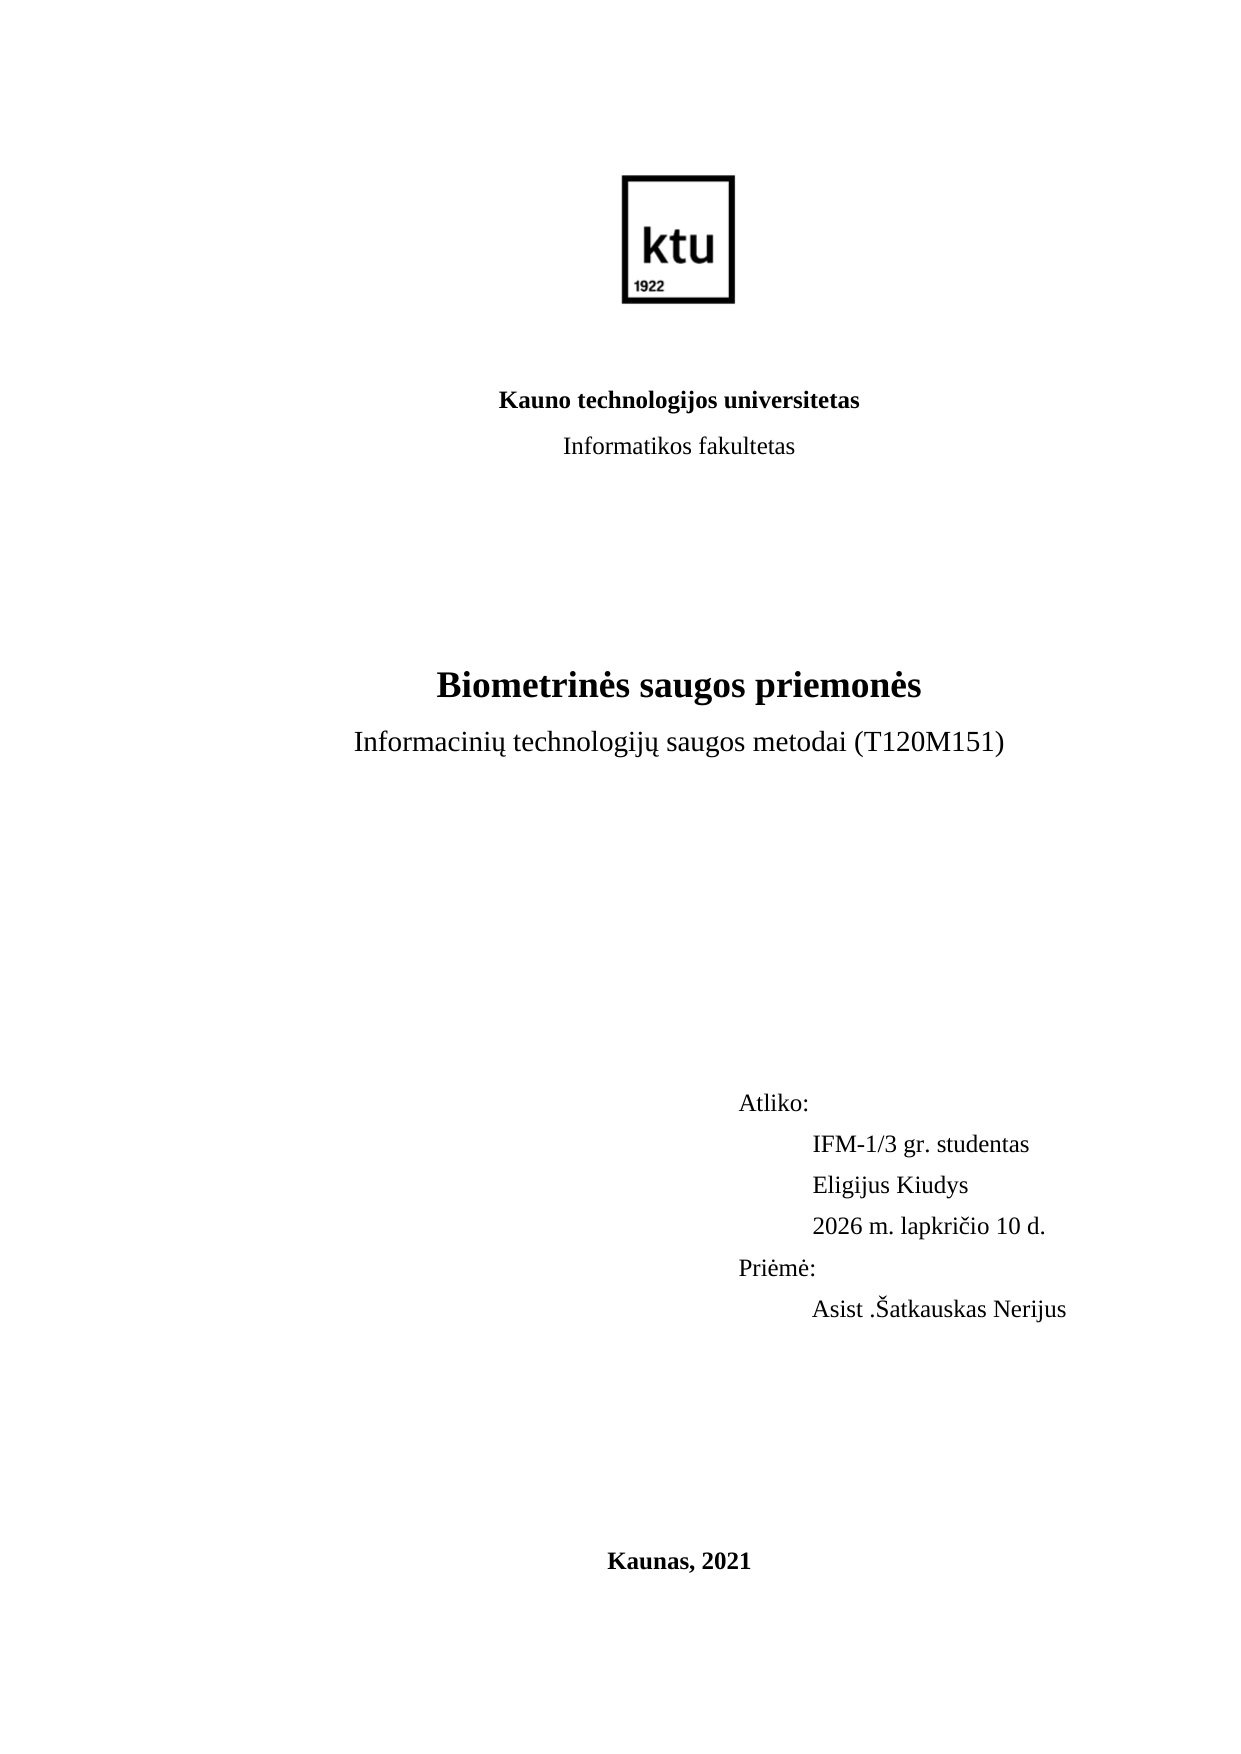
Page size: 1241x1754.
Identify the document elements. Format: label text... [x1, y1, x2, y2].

text Atliko: [738, 1088, 1181, 1116]
text Informatikos fakultetas [177, 431, 1181, 460]
text Asist .Šatkauskas Nerijus [738, 1294, 1181, 1323]
text Kauno technologijos universitetas [177, 386, 1181, 414]
text IFM-1/3 gr. studentas [738, 1129, 1181, 1158]
text Eligijus Kiudys [738, 1170, 1181, 1199]
text 2021 m. spalio 27 d. [738, 1211, 1181, 1240]
text Priėmė: [738, 1253, 1181, 1281]
text Informacinių technologijų saugos metodai (T120M151) [177, 724, 1181, 758]
picture [606, 159, 752, 319]
text Biometrinės saugos priemonės [177, 662, 1181, 705]
